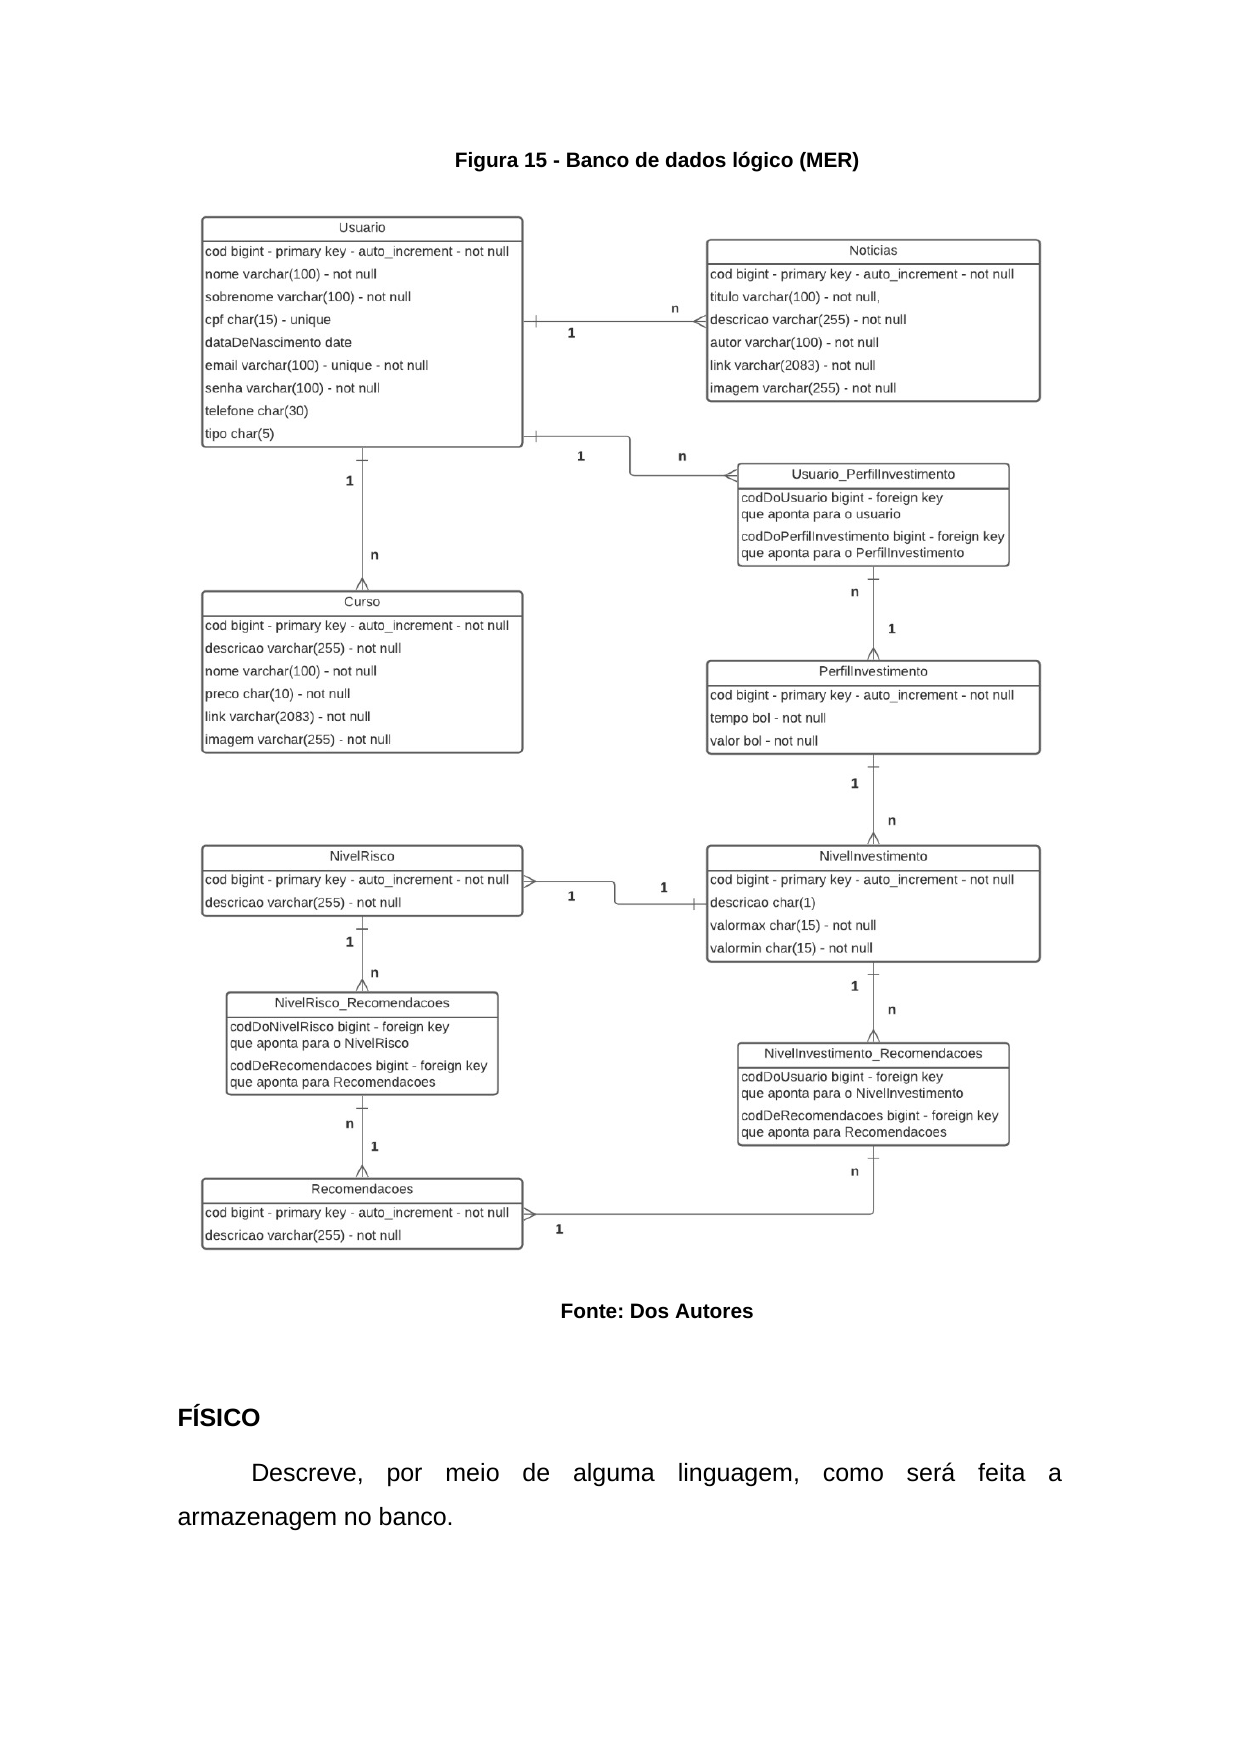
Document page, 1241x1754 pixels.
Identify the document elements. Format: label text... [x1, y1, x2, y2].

text Fonte: Dos Autores [177, 1299, 1063, 1323]
text Descreve, por meio de alguma linguagem, como será feita a armazenagem no banco. [177, 1458, 1063, 1530]
picture [177, 192, 1063, 1273]
text FÍSICO [177, 1403, 1063, 1431]
